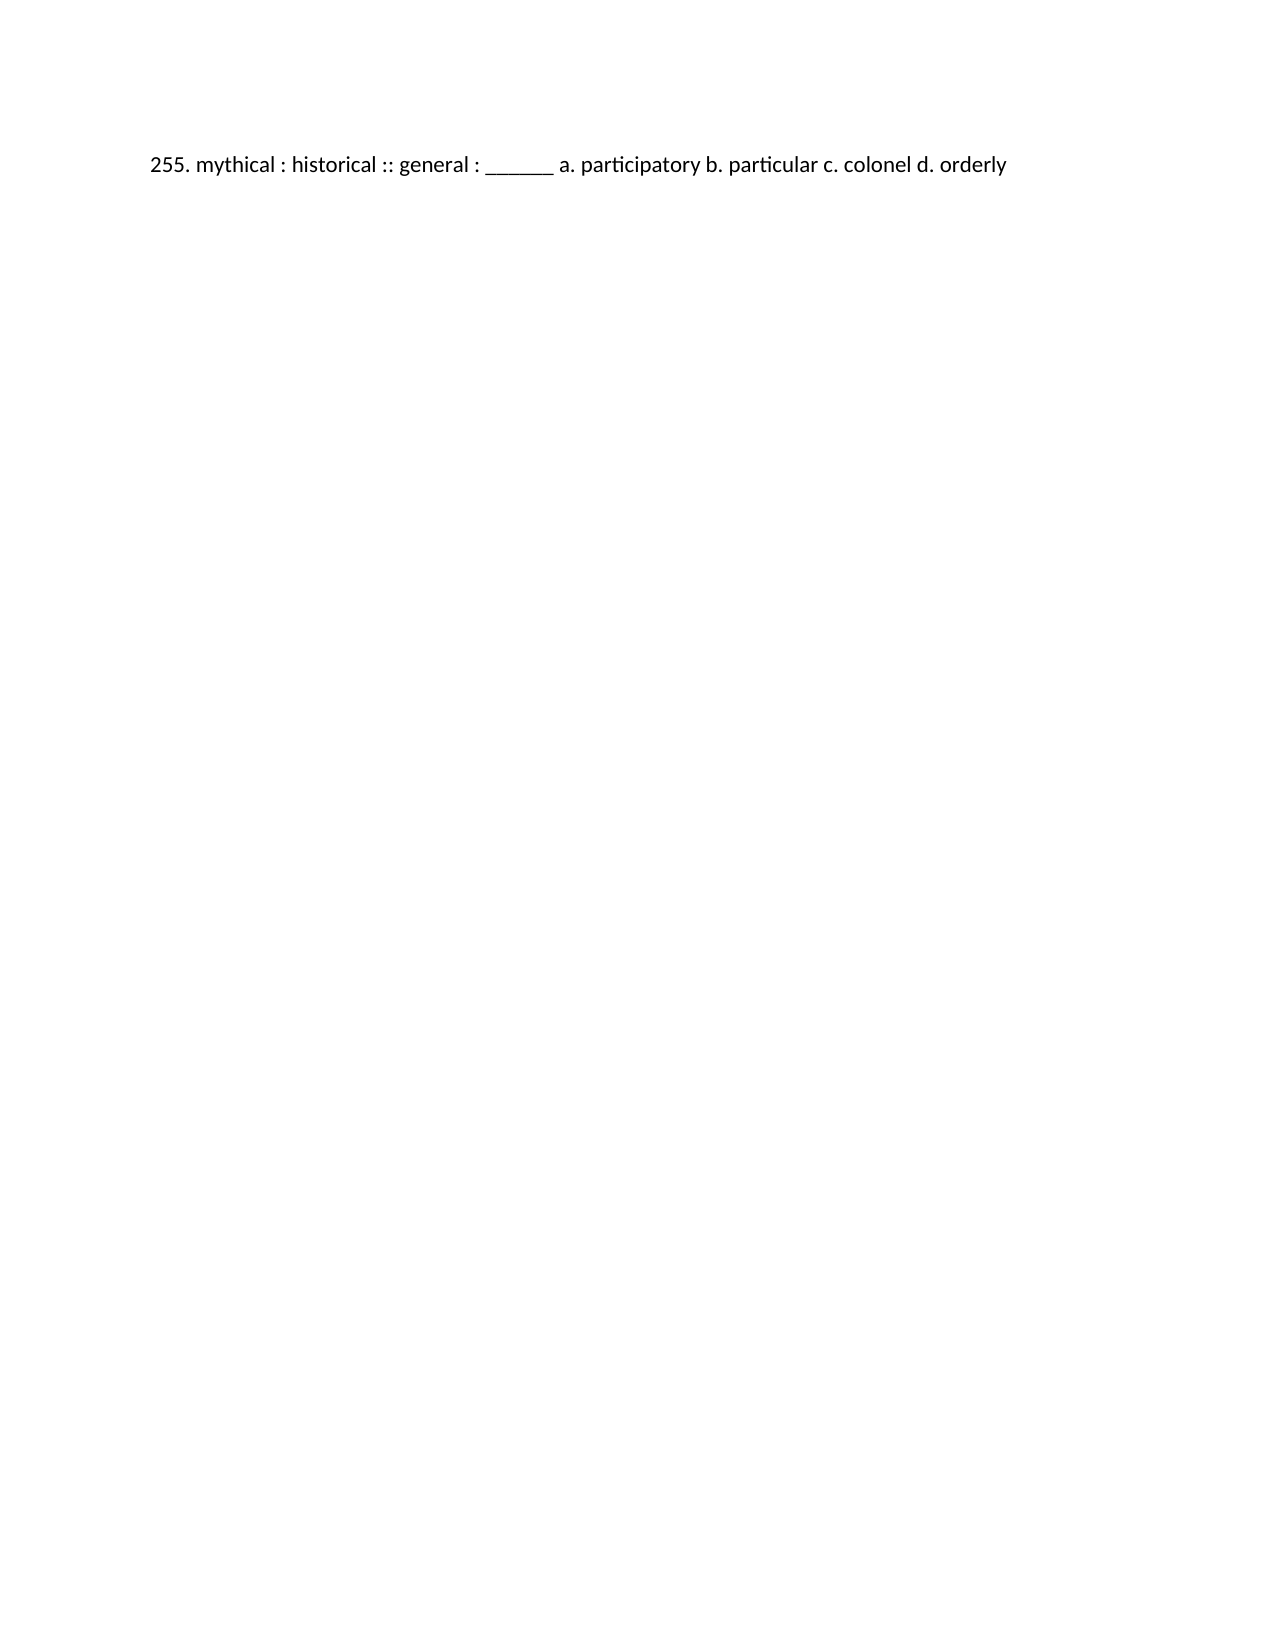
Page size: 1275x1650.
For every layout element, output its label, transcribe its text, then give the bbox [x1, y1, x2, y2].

text 255. mythical : historical :: general : ______ a. participatory b. particular c. colonel d. orderly [150, 150, 1125, 178]
